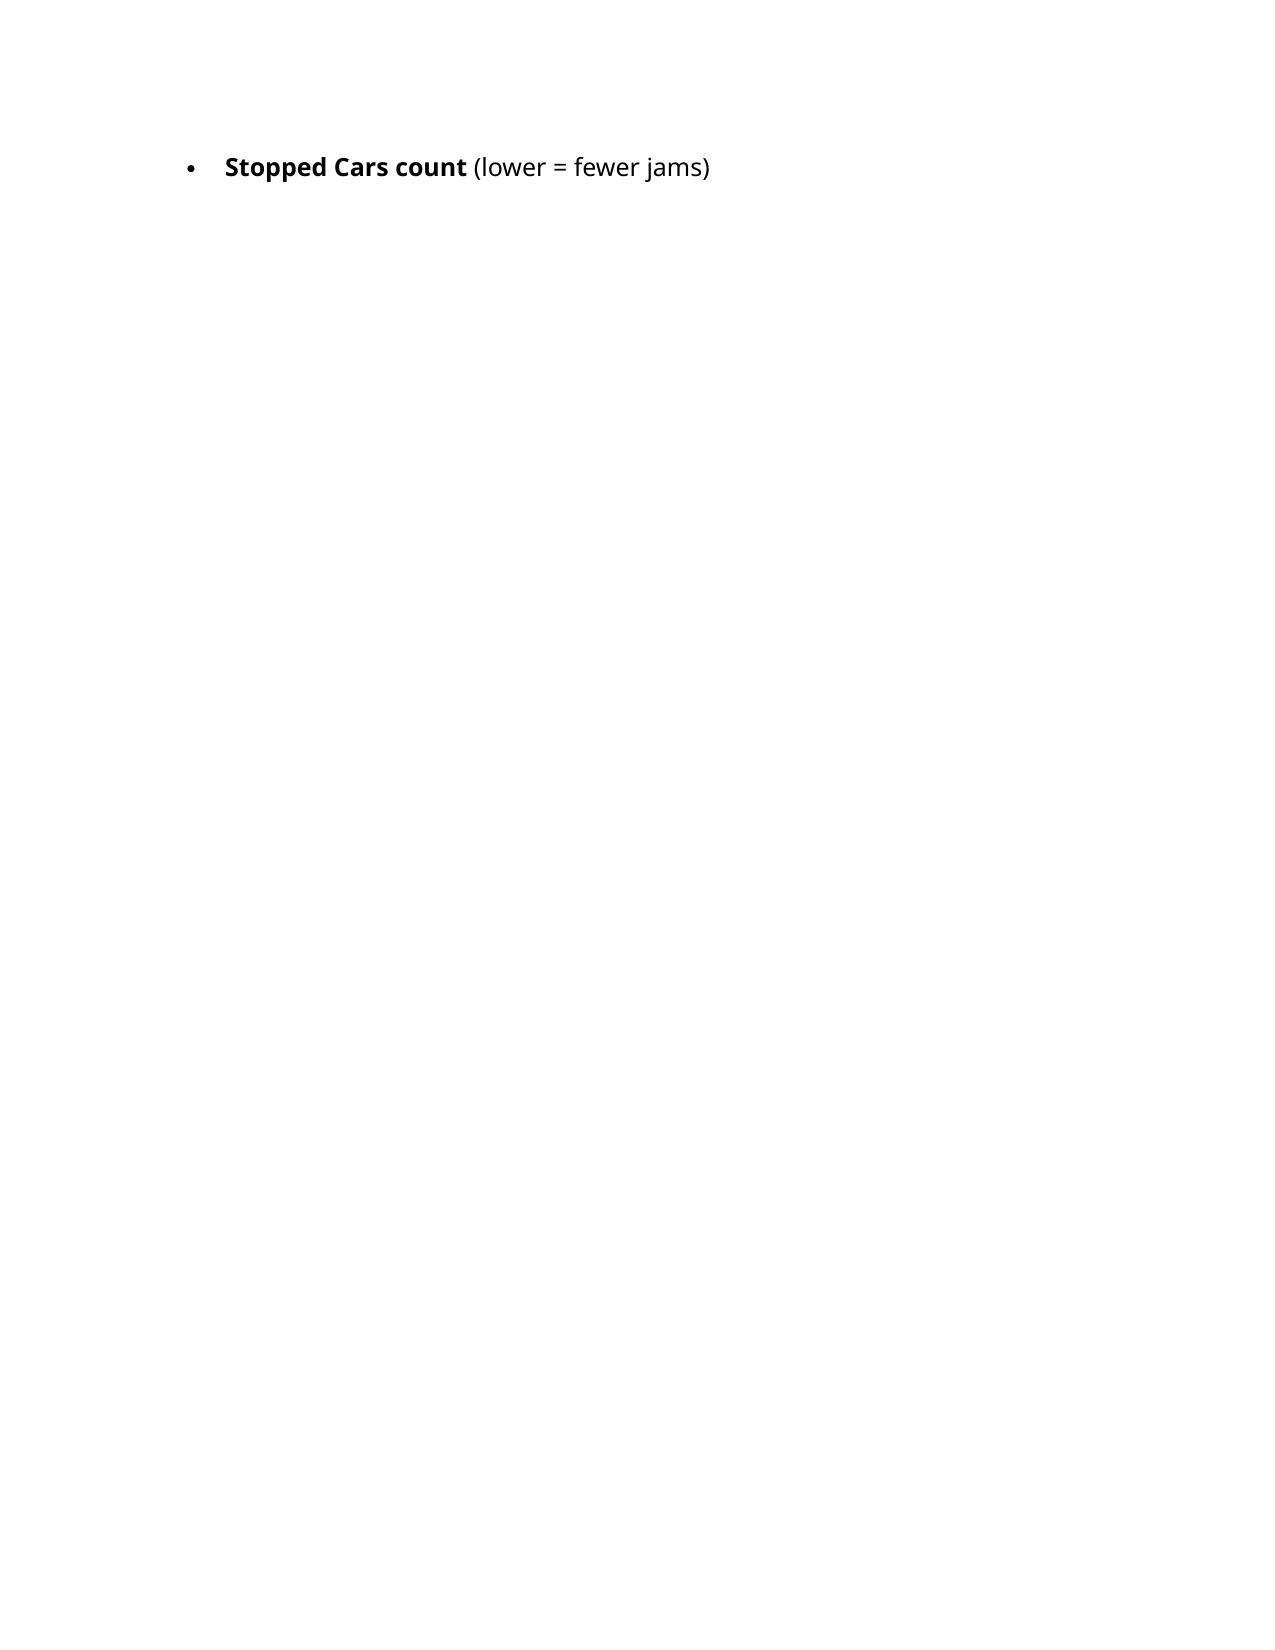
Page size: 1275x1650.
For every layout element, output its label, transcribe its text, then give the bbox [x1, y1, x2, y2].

list Stopped Cars count (lower = fewer jams) [187, 150, 1125, 184]
